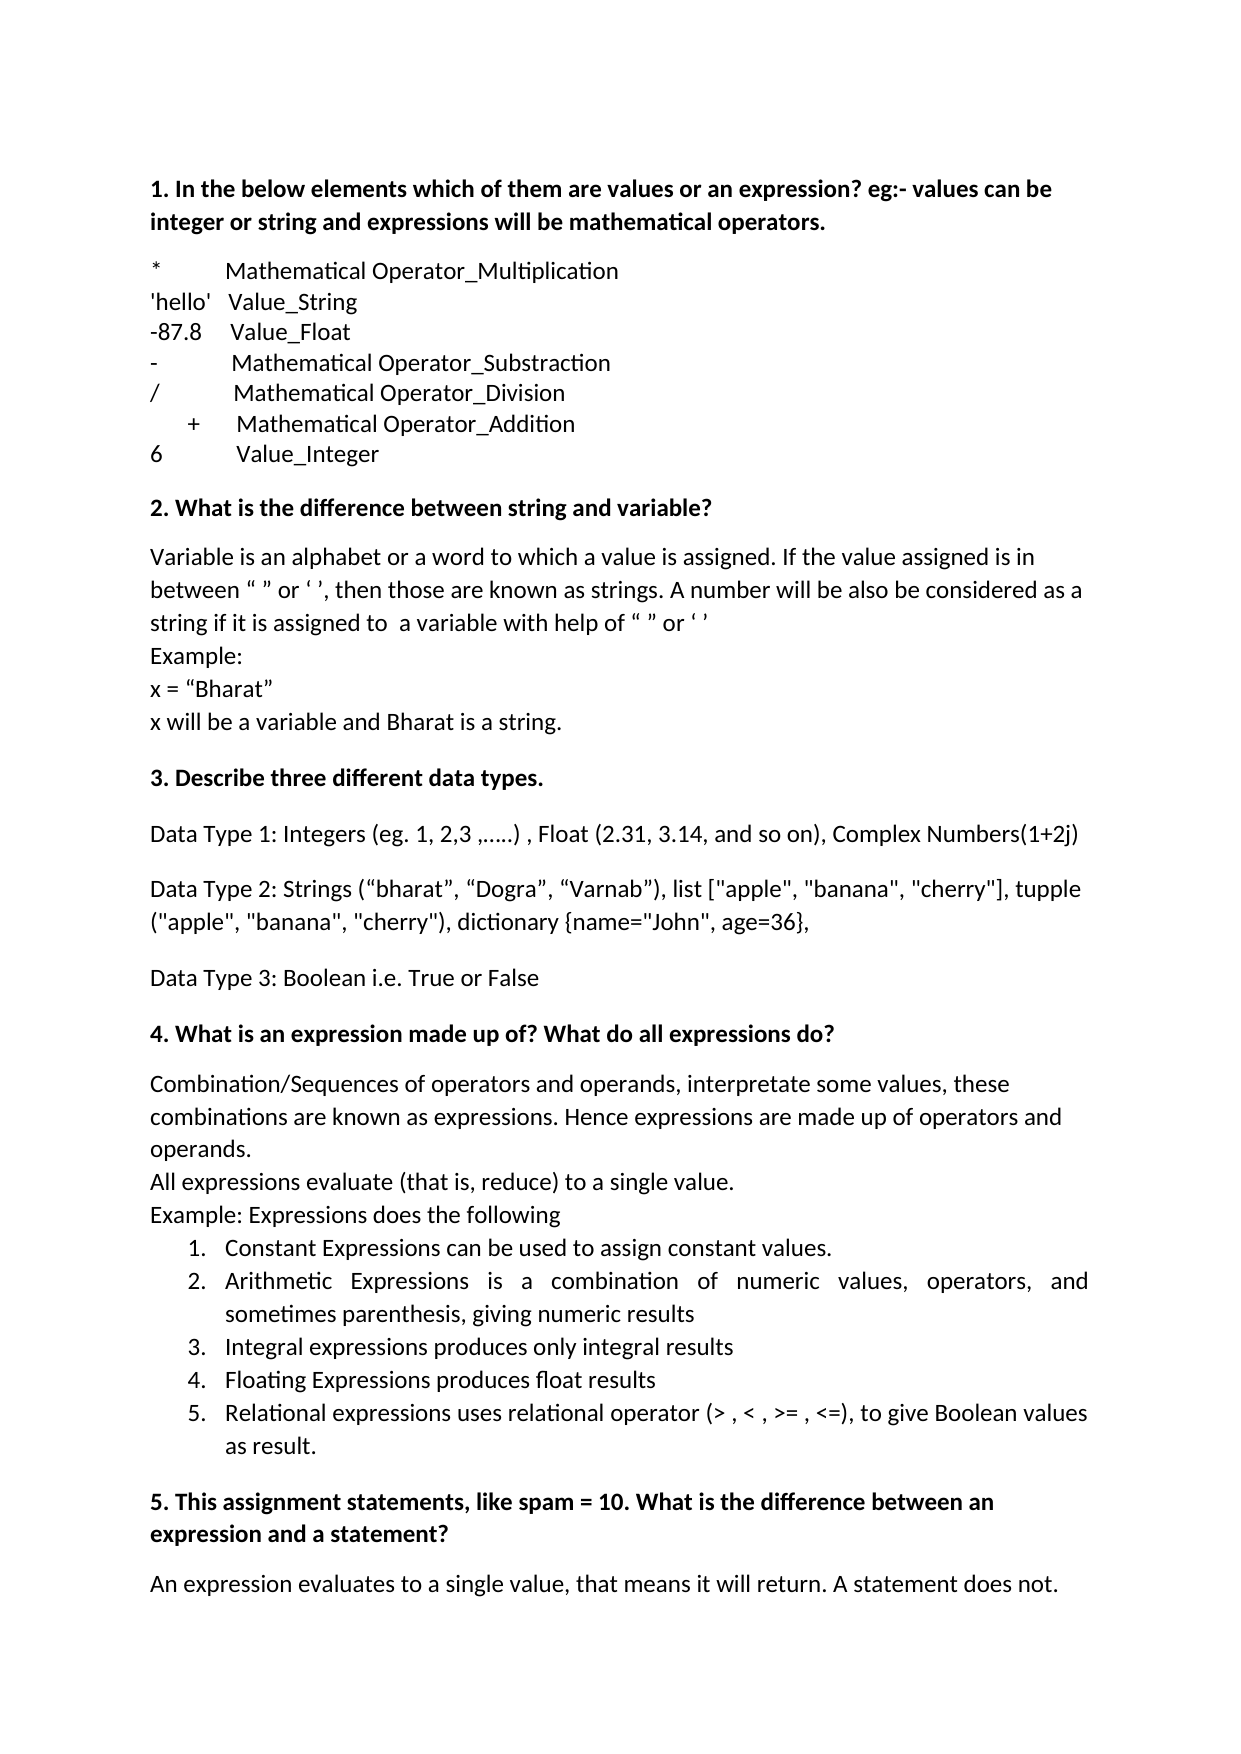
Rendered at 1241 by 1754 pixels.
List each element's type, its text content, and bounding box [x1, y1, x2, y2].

text x will be a variable and Bharat is a string. [150, 706, 1090, 737]
list Constant Expressions can be used to assign constant values. [187, 1232, 1090, 1263]
text Example: Expressions does the following [150, 1199, 1090, 1230]
text 5. This assignment statements, like spam = 10. What is the difference between an expression and a statement? [150, 1486, 1090, 1549]
list Relational expressions uses relational operator (> , < , >= , <=), to give Boolean values as result. [187, 1397, 1090, 1460]
text -87.8 Value_Float [150, 316, 1090, 347]
text All expressions evaluate (that is, reduce) to a single value. [150, 1167, 1090, 1197]
text * Mathematical Operator_Multiplication [150, 255, 1090, 286]
text Example: [150, 640, 1090, 671]
text Data Type 1: Integers (eg. 1, 2,3 ,…..) , Float (2.31, 3.14, and so on), Complex Numbers(1+2j) [150, 818, 1090, 848]
list Arithmetic Expressions is a combination of numeric values, operators, and sometimes parenthesis, giving numeric results [187, 1265, 1090, 1329]
text Data Type 3: Boolean i.e. True or False [150, 962, 1090, 993]
list Integral expressions produces only integral results [187, 1331, 1090, 1362]
text - Mathematical Operator_Substraction [150, 347, 1090, 377]
text 4. What is an expression made up of? What do all expressions do? [150, 1018, 1090, 1049]
text 6 Value_Integer [150, 438, 1090, 469]
list Floating Expressions produces float results [187, 1364, 1090, 1394]
text 1. In the below elements which of them are values or an expression? eg:- values can be integer or string and expressions will be mathematical operators. [150, 173, 1090, 236]
text Combination/Sequences of operators and operands, interpretate some values, these combinations are known as expressions. Hence expressions are made up of operators and operands. [150, 1068, 1090, 1164]
text 2. What is the difference between string and variable? [150, 492, 1090, 522]
text 3. Describe three different data types. [150, 762, 1090, 792]
list Mathematical Operator_Addition [187, 408, 1090, 438]
text / Mathematical Operator_Division [150, 377, 1090, 408]
text Variable is an alphabet or a word to which a value is assigned. If the value assigned is in between “ ” or ‘ ’, then those are known as strings. A number will be also be considered as a string if it is assigned to a variable with help of “ ” or ‘ ’ [150, 542, 1090, 638]
text 'hello' Value_String [150, 286, 1090, 316]
text x = “Bharat” [150, 673, 1090, 704]
text Data Type 2: Strings (“bharat”, “Dogra”, “Varnab”), list ["apple", "banana", "cherry"], tupple ("apple", "banana", "cherry"), dictionary {name="John", age=36}, [150, 874, 1090, 937]
text An expression evaluates to a single value, that means it will return. A statement does not. [150, 1568, 1090, 1599]
